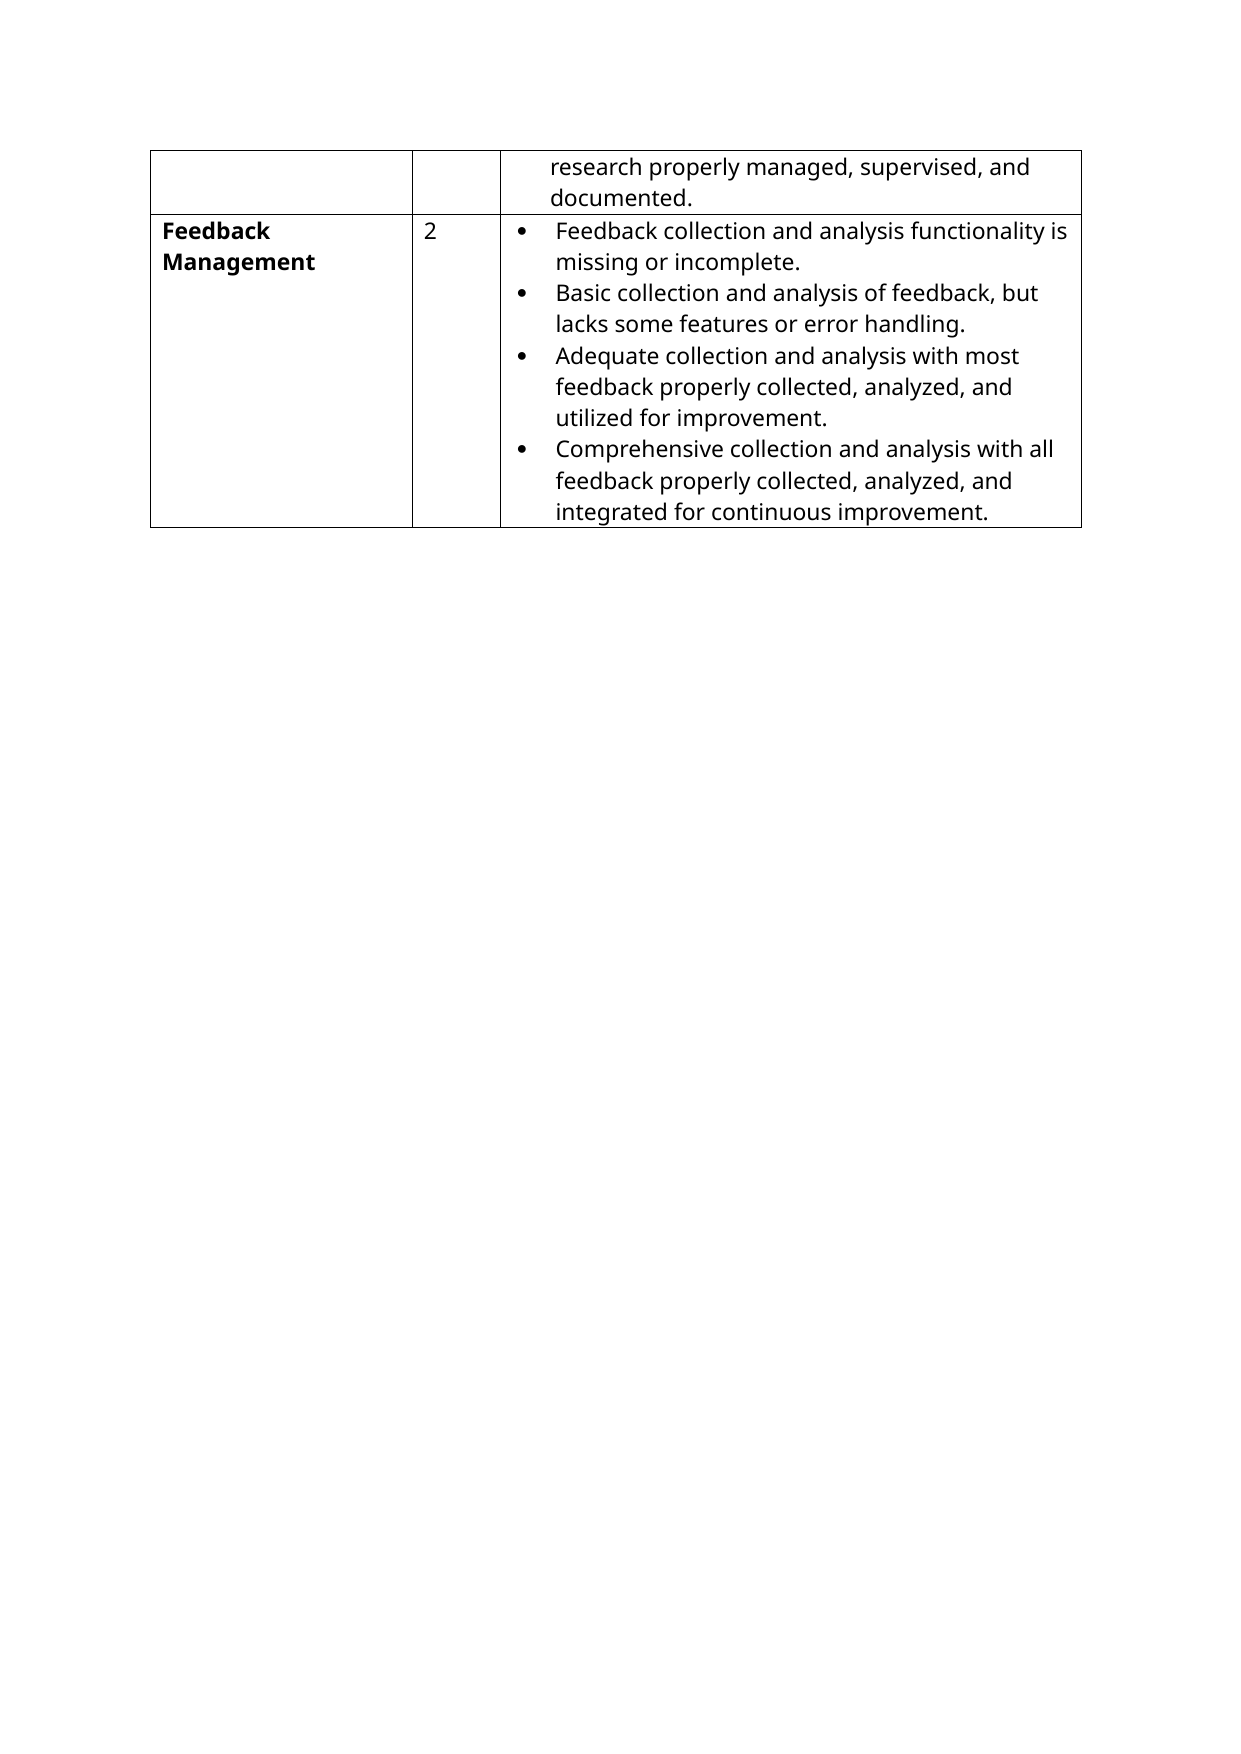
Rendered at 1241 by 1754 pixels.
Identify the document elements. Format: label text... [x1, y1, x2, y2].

table_cell Feedback Management [151, 215, 412, 527]
table_cell 2 [413, 215, 500, 527]
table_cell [151, 151, 412, 213]
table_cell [501, 151, 1081, 213]
table_cell Feedback collection and analysis functionality is missing or incomplete. Basic collection and analysis of feedback, but lacks some features or error handling. Adequate collection and analysis with most feedback properly collected, analyzed, and utilized for improvement. Comprehensive collection and analysis with all feedback properly collected, analyzed, and integrated for continuous improvement. [501, 215, 1081, 527]
table_cell 2 [413, 151, 500, 213]
